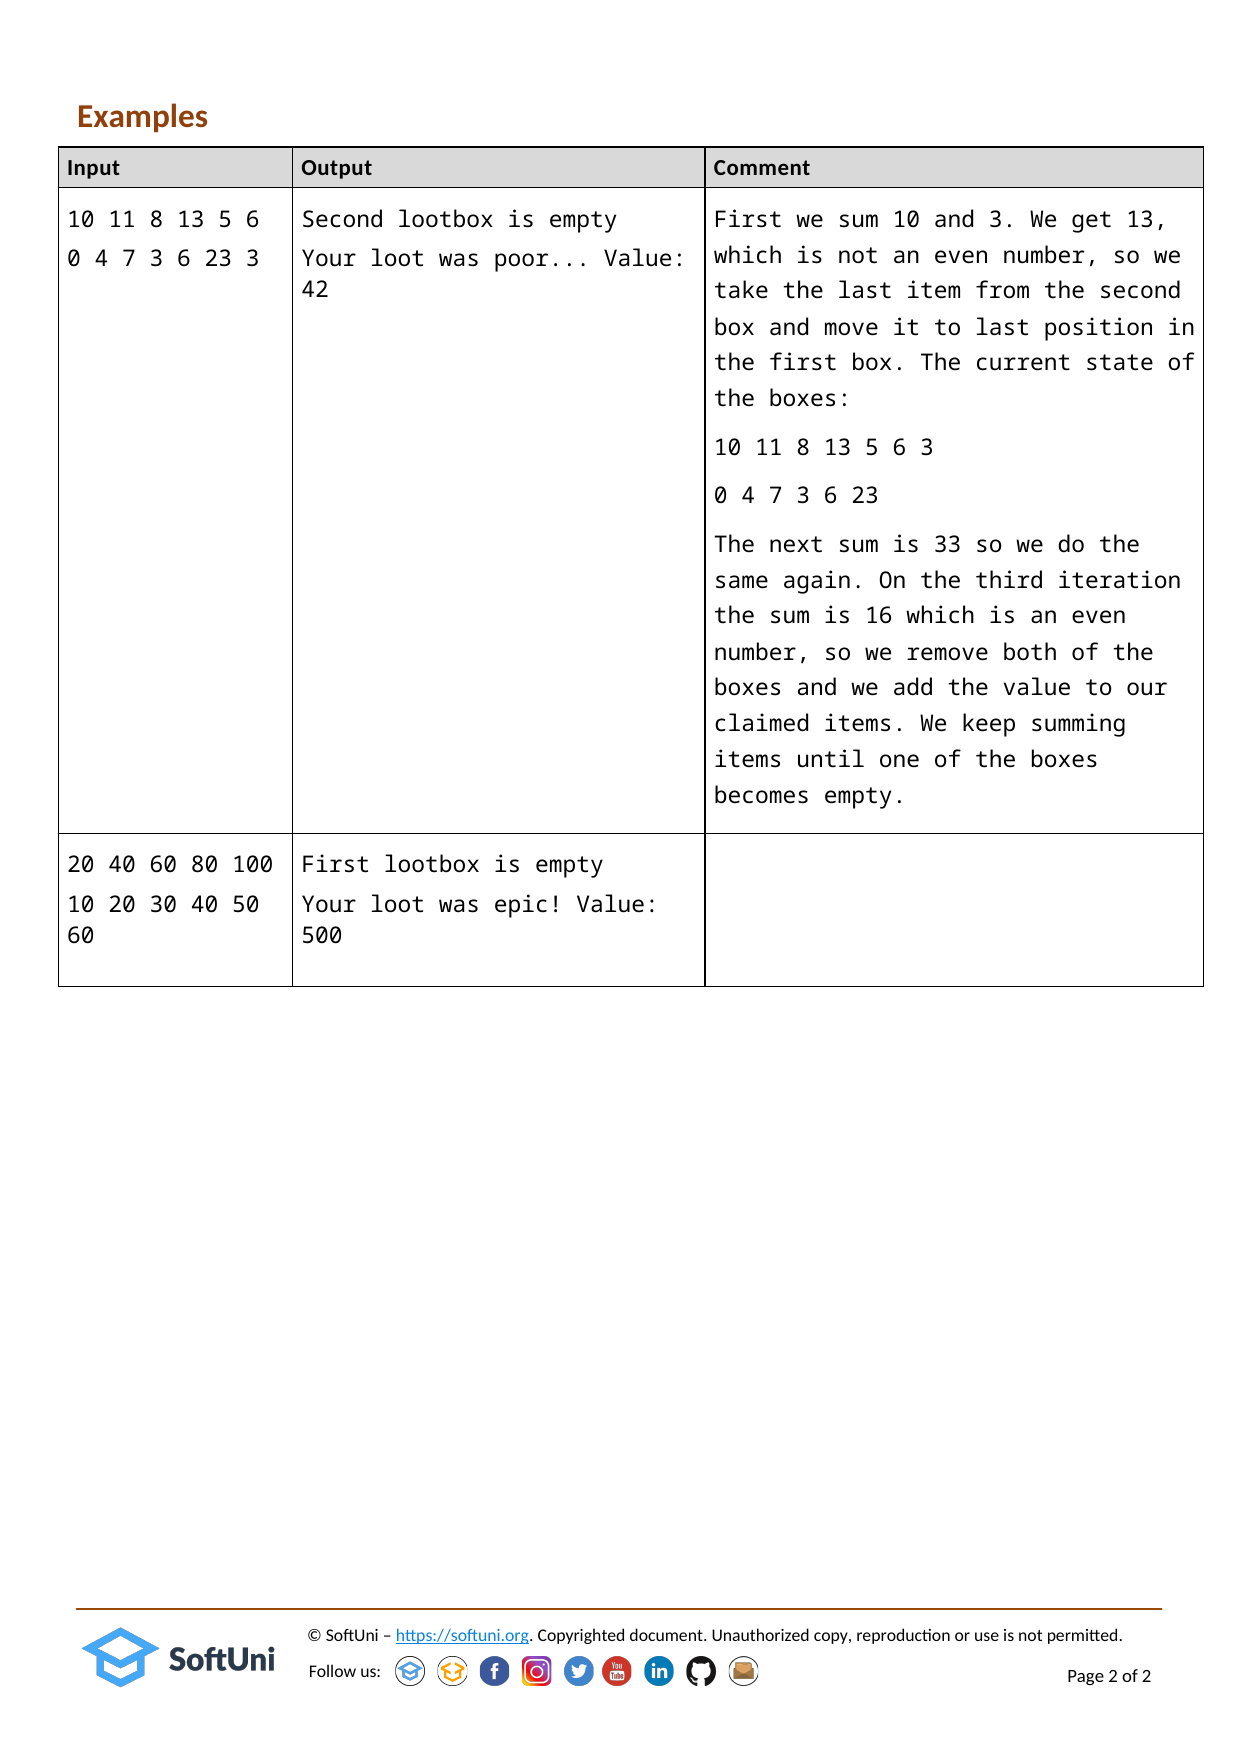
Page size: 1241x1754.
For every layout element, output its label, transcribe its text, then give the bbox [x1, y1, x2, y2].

picture [75, 1621, 281, 1693]
picture [686, 1656, 716, 1686]
picture [602, 1656, 632, 1686]
picture [564, 1656, 594, 1686]
table_cell 20 40 60 80 100 10 20 30 40 50 60 [59, 834, 292, 986]
table_cell [706, 834, 1203, 986]
picture [728, 1656, 759, 1686]
picture [658, 1668, 667, 1678]
table_cell Second lootbox is empty Your loot was poor... Value: 42 [293, 188, 704, 833]
picture [437, 1656, 468, 1686]
table_cell First we sum 10 and 3. We get 13, which is not an even number, so we take the last item from the second box and move it to last position in the first box. The current state of the boxes: 10 11 8 13 5 6 3 0 4 7 3 6 23 The next sum is 33 so we do the same again. On the third iteration the sum is 16 which is an even number, so we remove both of the boxes and we add the value to our claimed items. We keep summing items until one of the boxes becomes empty. [706, 188, 1203, 833]
table_header Input [59, 148, 292, 187]
table_cell First lootbox is empty Your loot was epic! Value: 500 [293, 834, 704, 986]
picture [644, 1677, 653, 1686]
subtitle Examples [77, 95, 1163, 136]
table_header Comment [706, 148, 1203, 187]
picture [479, 1656, 510, 1686]
picture [644, 1656, 653, 1665]
picture [665, 1677, 674, 1686]
picture [665, 1656, 674, 1665]
table_header Output [293, 148, 704, 187]
table_cell 10 11 8 13 5 6 0 4 7 3 6 23 3 [59, 188, 292, 833]
picture [522, 1656, 552, 1686]
picture [395, 1656, 425, 1686]
